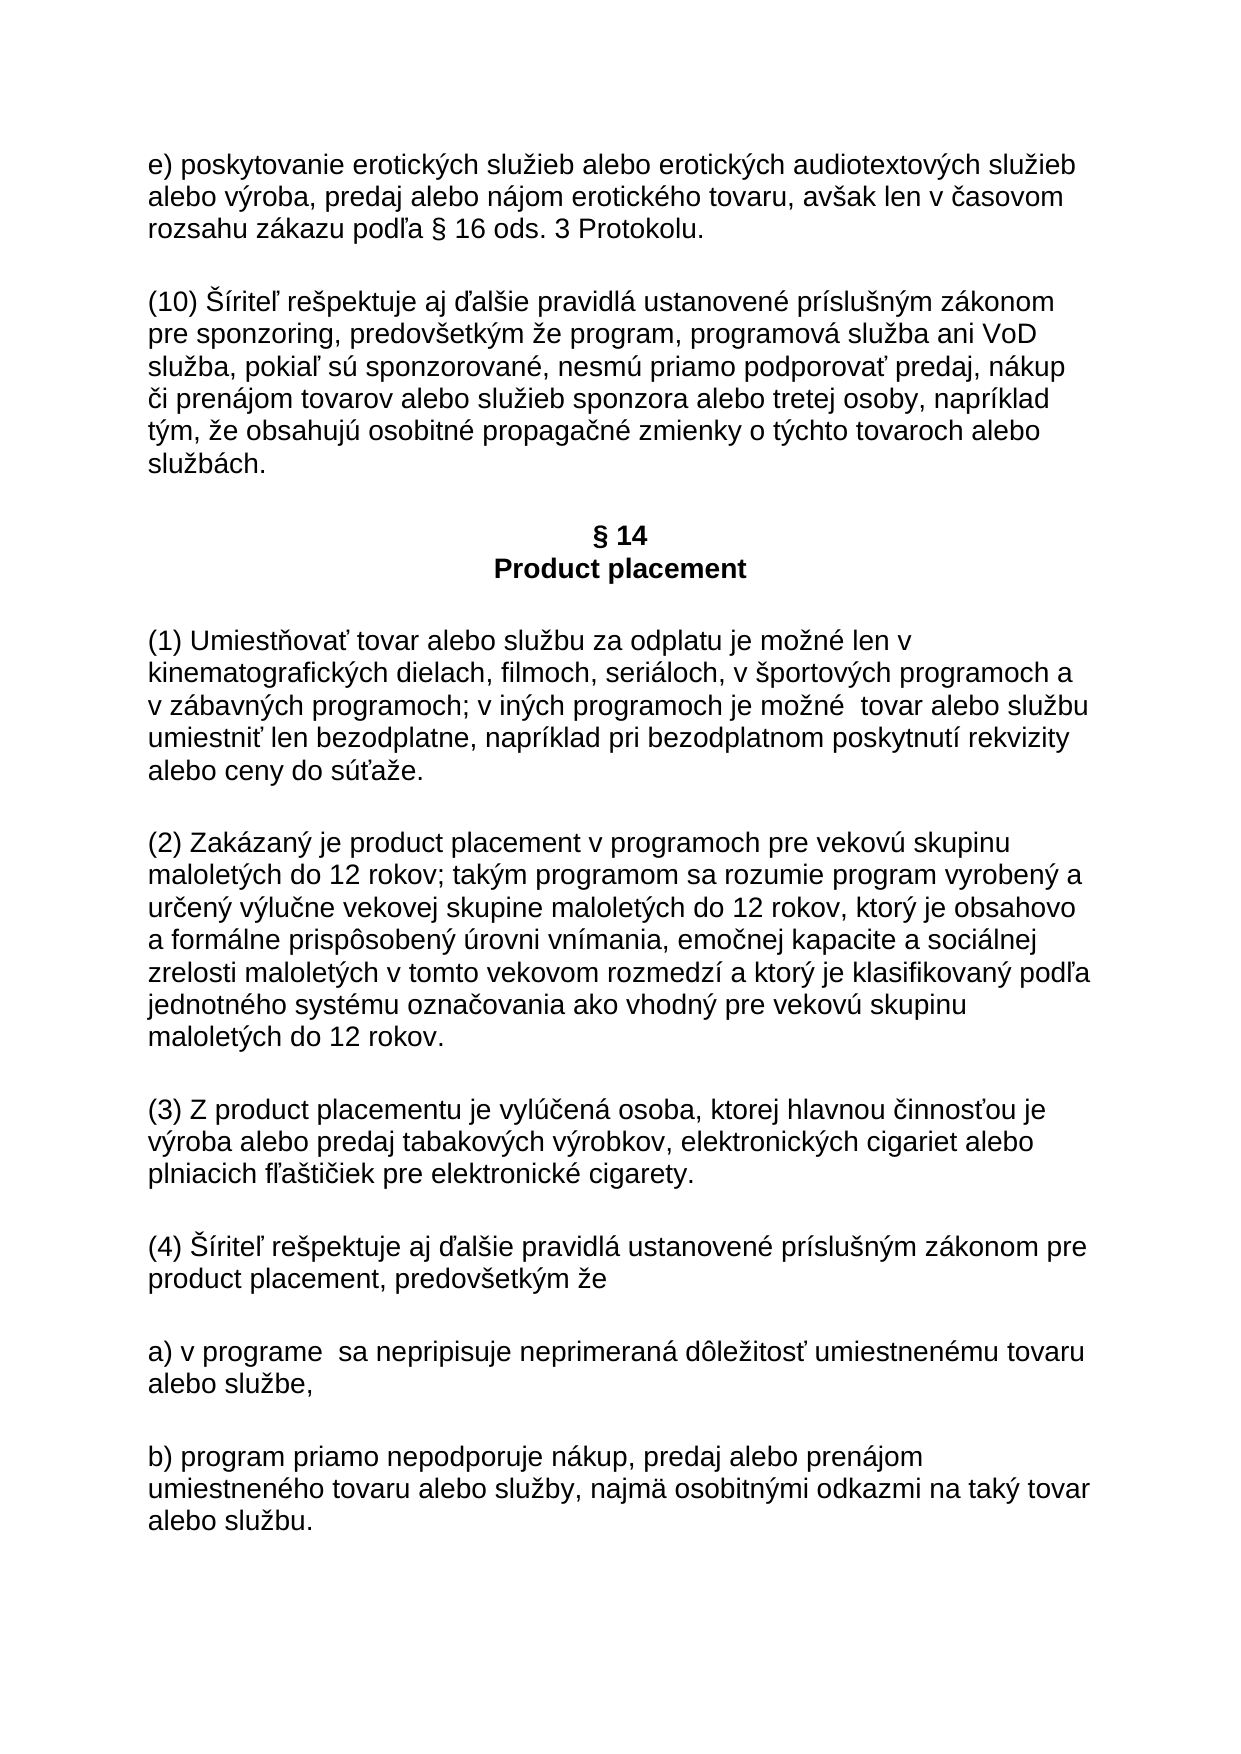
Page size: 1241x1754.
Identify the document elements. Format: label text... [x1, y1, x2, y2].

text § 14 Product placement [148, 519, 1093, 584]
text b) program priamo nepodporuje nákup, predaj alebo prenájom umiestneného tovaru alebo služby, najmä osobitnými odkazmi na taký tovar alebo službu. [148, 1439, 1093, 1537]
text e) poskytovanie erotických služieb alebo erotických audiotextových služieb alebo výroba, predaj alebo nájom erotického tovaru, avšak len v časovom rozsahu zákazu podľa § 16 ods. 3 Protokolu. [148, 148, 1093, 245]
text (10) Šíriteľ rešpektuje aj ďalšie pravidlá ustanovené príslušným zákonom pre sponzoring, predovšetkým že program, programová služba ani VoD služba, pokiaľ sú sponzorované, nesmú priamo podporovať predaj, nákup či prenájom tovarov alebo služieb sponzora alebo tretej osoby, napríklad tým, že obsahujú osobitné propagačné zmienky o týchto tovaroch alebo službách. [148, 285, 1093, 479]
text (4) Šíriteľ rešpektuje aj ďalšie pravidlá ustanovené príslušným zákonom pre product placement, predovšetkým že [148, 1230, 1093, 1295]
text (1) Umiestňovať tovar alebo službu za odplatu je možné len v kinematografických dielach, filmoch, seriáloch, v športových programoch a v zábavných programoch; v iných programoch je možné tovar alebo službu umiestniť len bezodplatne, napríklad pri bezodplatnom poskytnutí rekvizity alebo ceny do súťaže. [148, 624, 1093, 786]
text (3) Z product placementu je vylúčená osoba, ktorej hlavnou činnosťou je výroba alebo predaj tabakových výrobkov, elektronických cigariet alebo plniacich fľaštičiek pre elektronické cigarety. [148, 1093, 1093, 1190]
text (2) Zakázaný je product placement v programoch pre vekovú skupinu maloletých do 12 rokov; takým programom sa rozumie program vyrobený a určený výlučne vekovej skupine maloletých do 12 rokov, ktorý je obsahovo a formálne prispôsobený úrovni vnímania, emočnej kapacite a sociálnej zrelosti maloletých v tomto vekovom rozmedzí a ktorý je klasifikovaný podľa jednotného systému označovania ako vhodný pre vekovú skupinu maloletých do 12 rokov. [148, 826, 1093, 1053]
text a) v programe sa nepripisuje neprimeraná dôležitosť umiestnenému tovaru alebo službe, [148, 1335, 1093, 1399]
